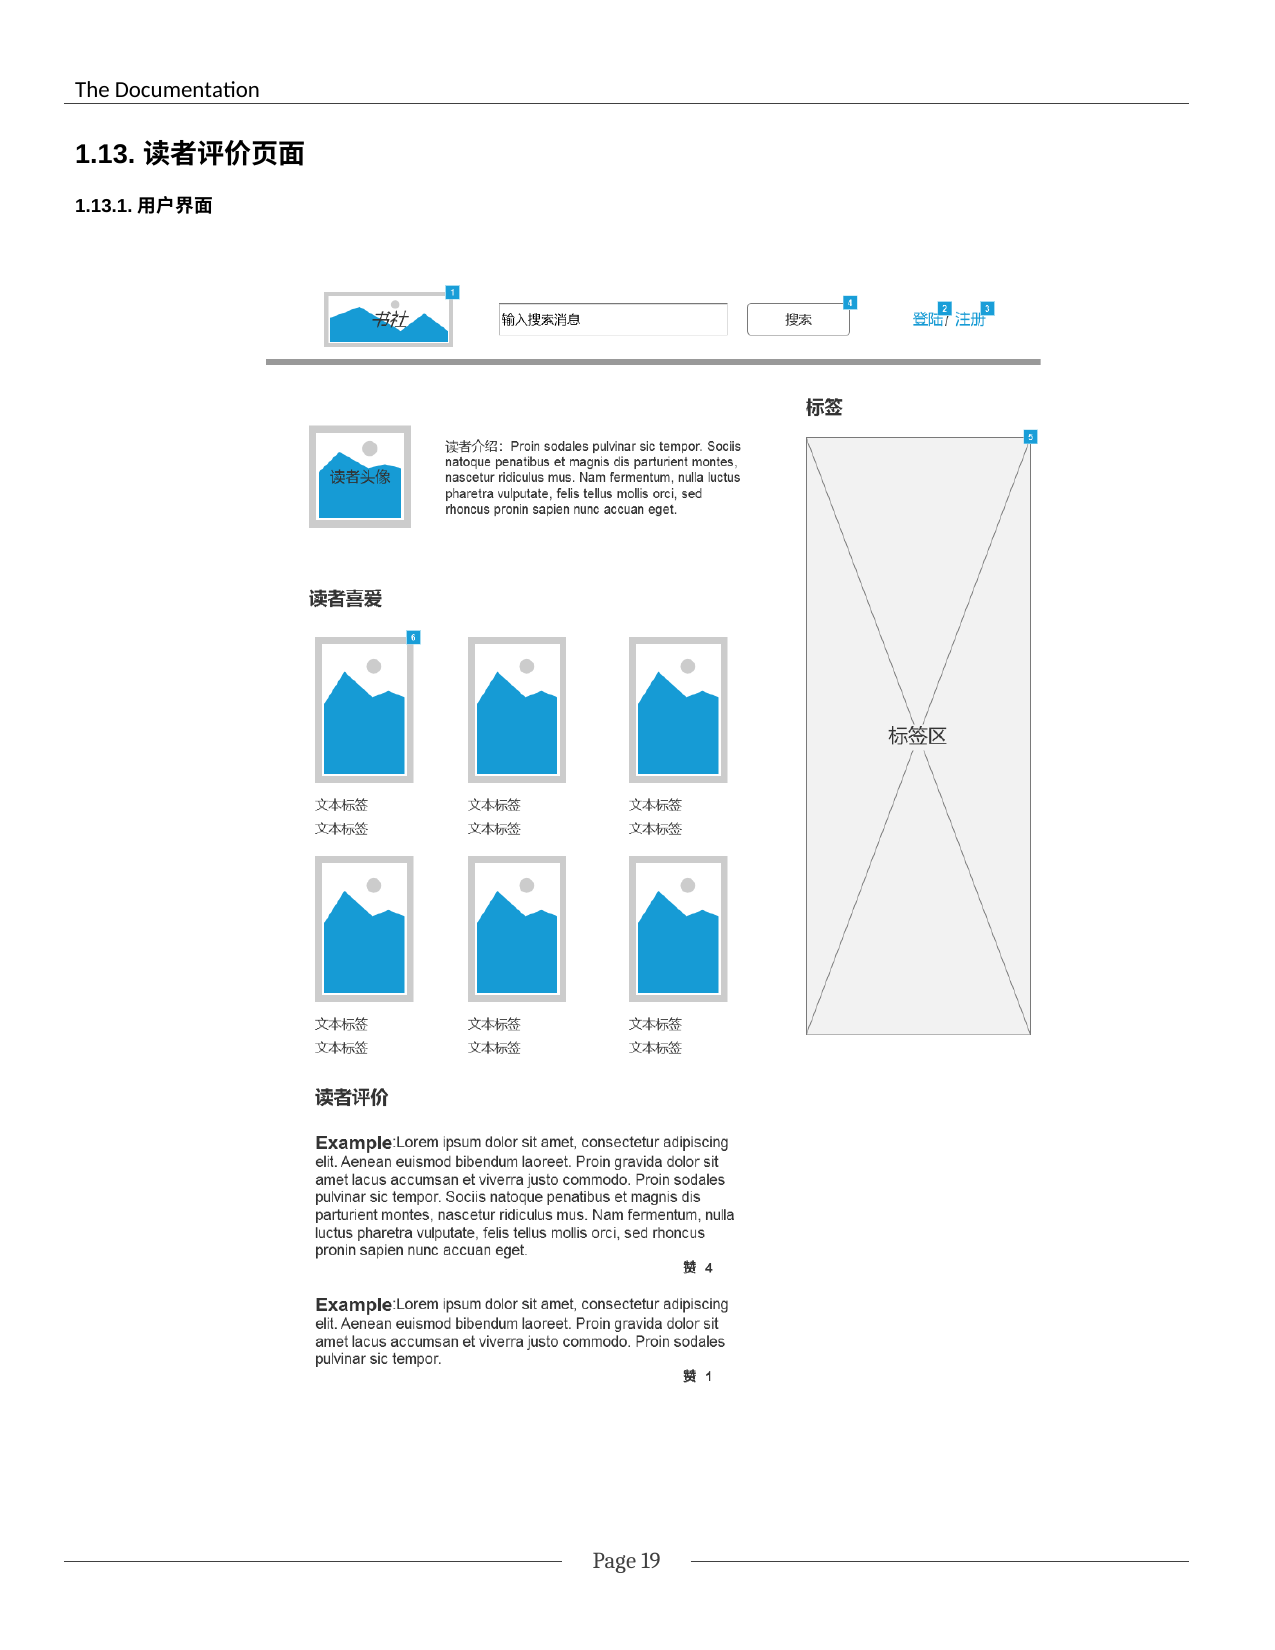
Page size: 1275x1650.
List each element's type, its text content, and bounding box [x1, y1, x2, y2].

subtitle 用户界面 [75, 194, 1200, 216]
subtitle 读者评价页面 [75, 138, 1200, 169]
